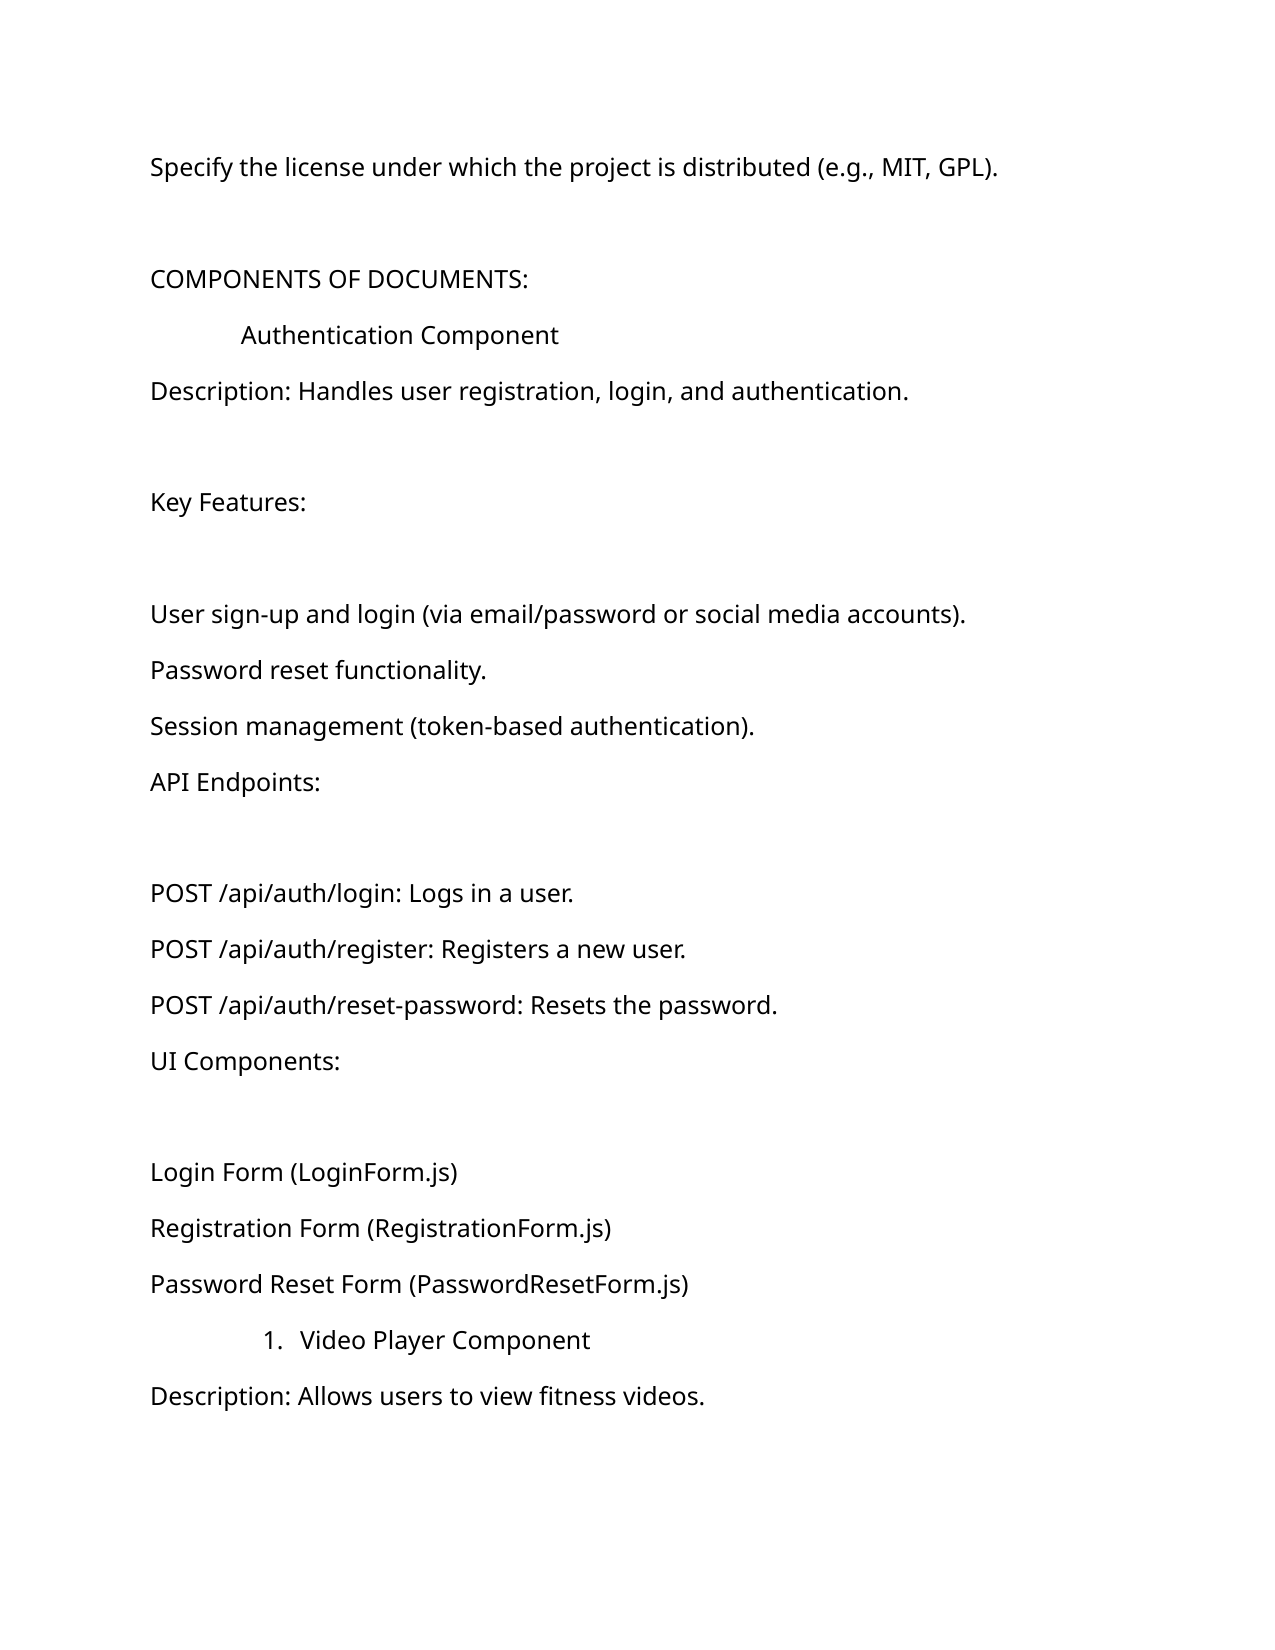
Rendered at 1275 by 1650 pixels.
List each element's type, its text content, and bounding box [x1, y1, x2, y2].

text COMPONENTS OF DOCUMENTS: [150, 262, 1125, 296]
text UI Components: [150, 1043, 1125, 1077]
text Description: Allows users to view fitness videos. [150, 1378, 1125, 1412]
list Video Player Component [262, 1322, 1125, 1357]
text Specify the license under which the project is distributed (e.g., MIT, GPL). [150, 150, 1125, 184]
text Key Features: [150, 485, 1125, 519]
text Password reset functionality. [150, 652, 1125, 687]
text POST /api/auth/login: Logs in a user. [150, 876, 1125, 910]
text Login Form (LoginForm.js) [150, 1155, 1125, 1189]
text Registration Form (RegistrationForm.js) [150, 1211, 1125, 1245]
text User sign-up and login (via email/password or social media accounts). [150, 597, 1125, 631]
text Description: Handles user registration, login, and authentication. [150, 373, 1125, 407]
text Session management (token-based authentication). [150, 708, 1125, 742]
text POST /api/auth/register: Registers a new user. [150, 932, 1125, 966]
text API Endpoints: [150, 764, 1125, 798]
text Password Reset Form (PasswordResetForm.js) [150, 1267, 1125, 1301]
text Authentication Component [150, 317, 1125, 352]
text POST /api/auth/reset-password: Resets the password. [150, 987, 1125, 1022]
